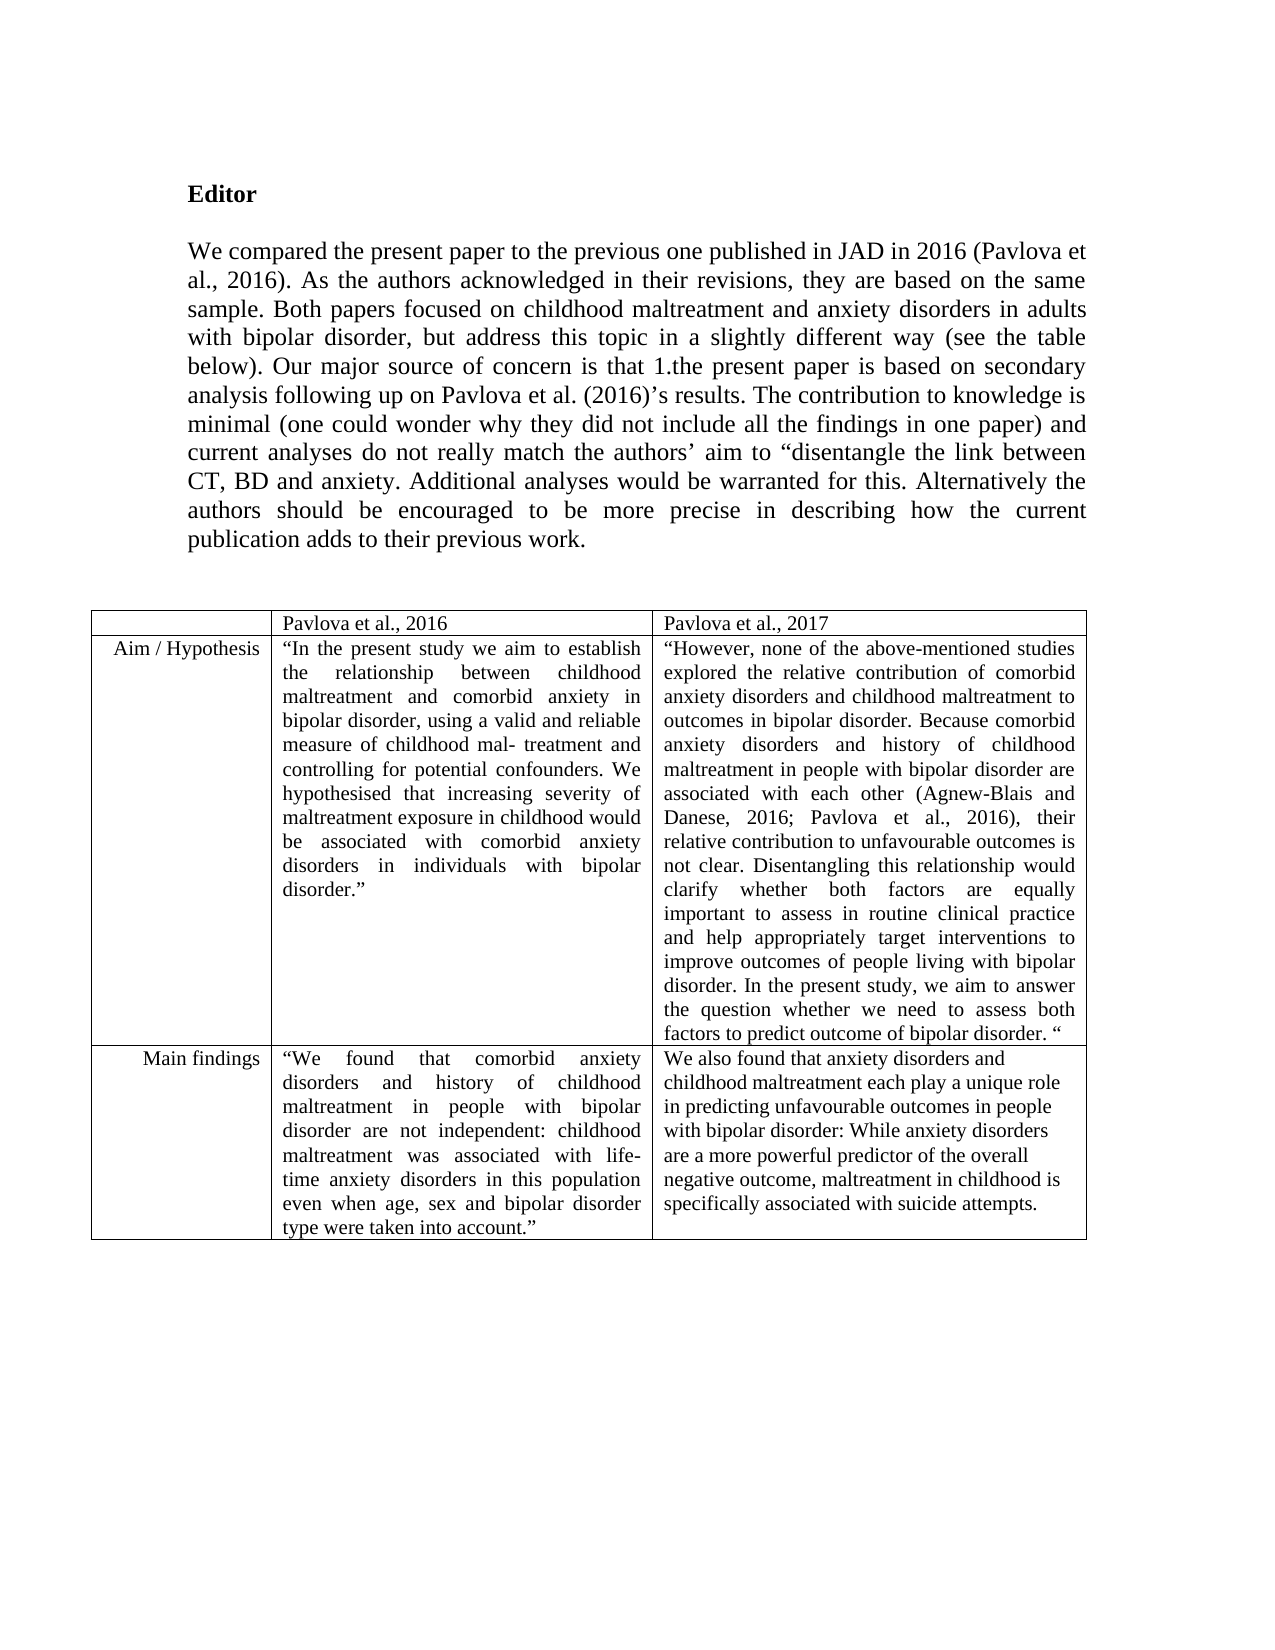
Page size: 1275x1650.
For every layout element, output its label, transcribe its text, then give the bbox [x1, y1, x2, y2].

table_cell “We found that comorbid anxiety disorders and history of childhood maltreatment in people with bipolar disorder are not independent: childhood maltreatment was associated with life- time anxiety disorders in this population even when age, sex and bipolar disorder type were taken into account.” [272, 1046, 652, 1239]
text We compared the present paper to the previous one published in JAD in 2016 (Pavlova et al., 2016). As the authors acknowledged in their revisions, they are based on the same sample. Both papers focused on childhood maltreatment and anxiety disorders in adults with bipolar disorder, but address this topic in a slightly different way (see the table below). Our major source of concern is that 1.the present paper is based on secondary analysis following up on Pavlova et al. (2016)’s results. The contribution to knowledge is minimal (one could wonder why they did not include all the findings in one paper) and current analyses do not really match the authors’ aim to “disentangle the link between CT, BD and anxiety. Additional analyses would be warranted for this. Alternatively the authors should be encouraged to be more precise in describing how the current publication adds to their previous work. [187, 236, 1087, 552]
table_header Pavlova et al., 2017 [653, 611, 1086, 635]
table_cell We also found that anxiety disorders and childhood maltreatment each play a unique role in predicting unfavourable outcomes in people with bipolar disorder: While anxiety disorders are a more powerful predictor of the overall negative outcome, maltreatment in childhood is specifically associated with suicide attempts. [653, 1046, 1086, 1239]
table_cell Main findings [92, 1046, 271, 1239]
text Editor [187, 179, 1087, 207]
table_cell Aim / Hypothesis [92, 636, 271, 1045]
table_cell “In the present study we aim to establish the relationship between childhood maltreatment and comorbid anxiety in bipolar disorder, using a valid and reliable measure of childhood mal- treatment and controlling for potential confounders. We hypothesised that increasing severity of maltreatment exposure in childhood would be associated with comorbid anxiety disorders in individuals with bipolar disorder.” [272, 636, 652, 1045]
table_cell “However, none of the above-mentioned studies explored the relative contribution of comorbid anxiety disorders and childhood maltreatment to outcomes in bipolar disorder. Because comorbid anxiety disorders and history of childhood maltreatment in people with bipolar disorder are associated with each other (Agnew-Blais and Danese, 2016; Pavlova et al., 2016), their relative contribution to unfavourable outcomes is not clear. Disentangling this relationship would clarify whether both factors are equally important to assess in routine clinical practice and help appropriately target interventions to improve outcomes of people living with bipolar disorder. In the present study, we aim to answer the question whether we need to assess both factors to predict outcome of bipolar disorder. “ [653, 636, 1086, 1045]
table_header [92, 611, 271, 635]
table_header Pavlova et al., 2016 [272, 611, 652, 635]
